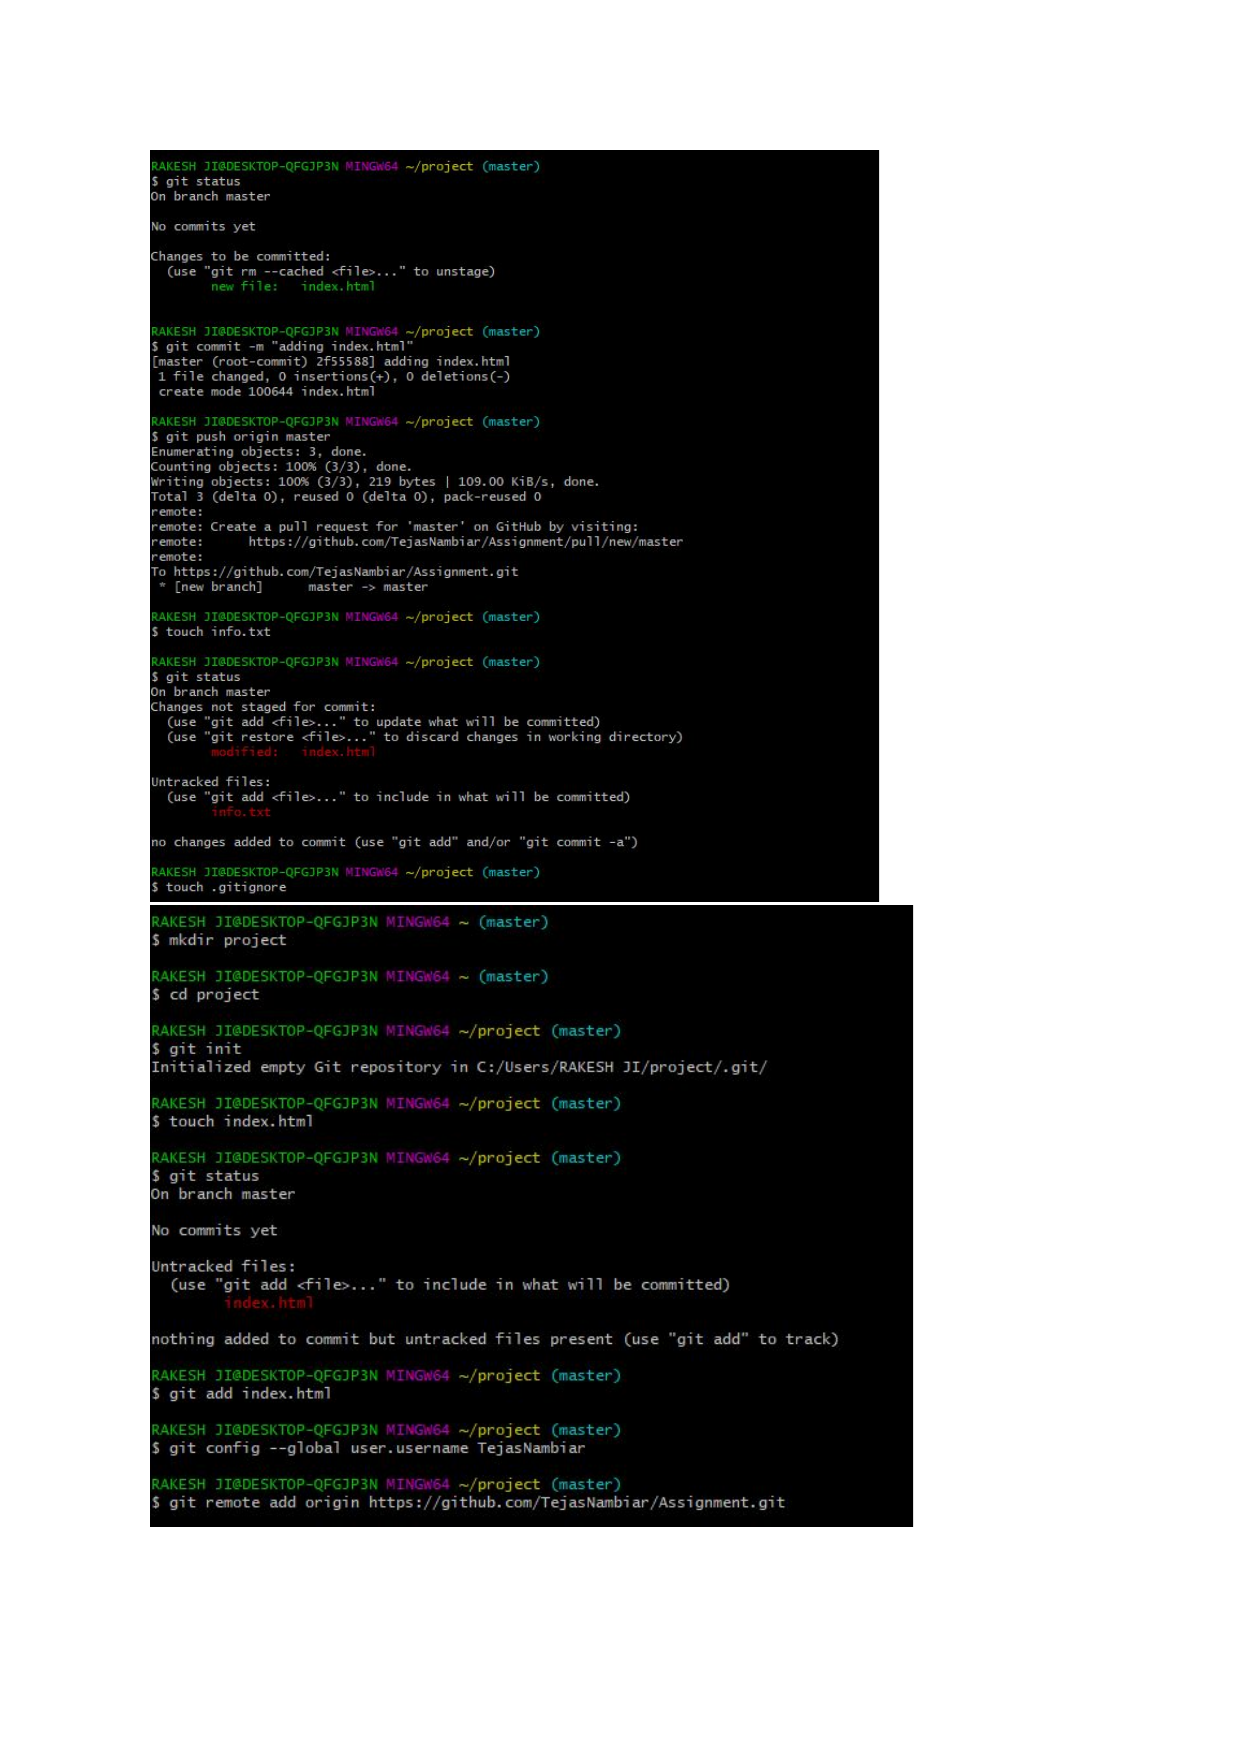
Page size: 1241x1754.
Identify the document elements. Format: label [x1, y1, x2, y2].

picture [150, 150, 880, 902]
picture [150, 905, 914, 1527]
